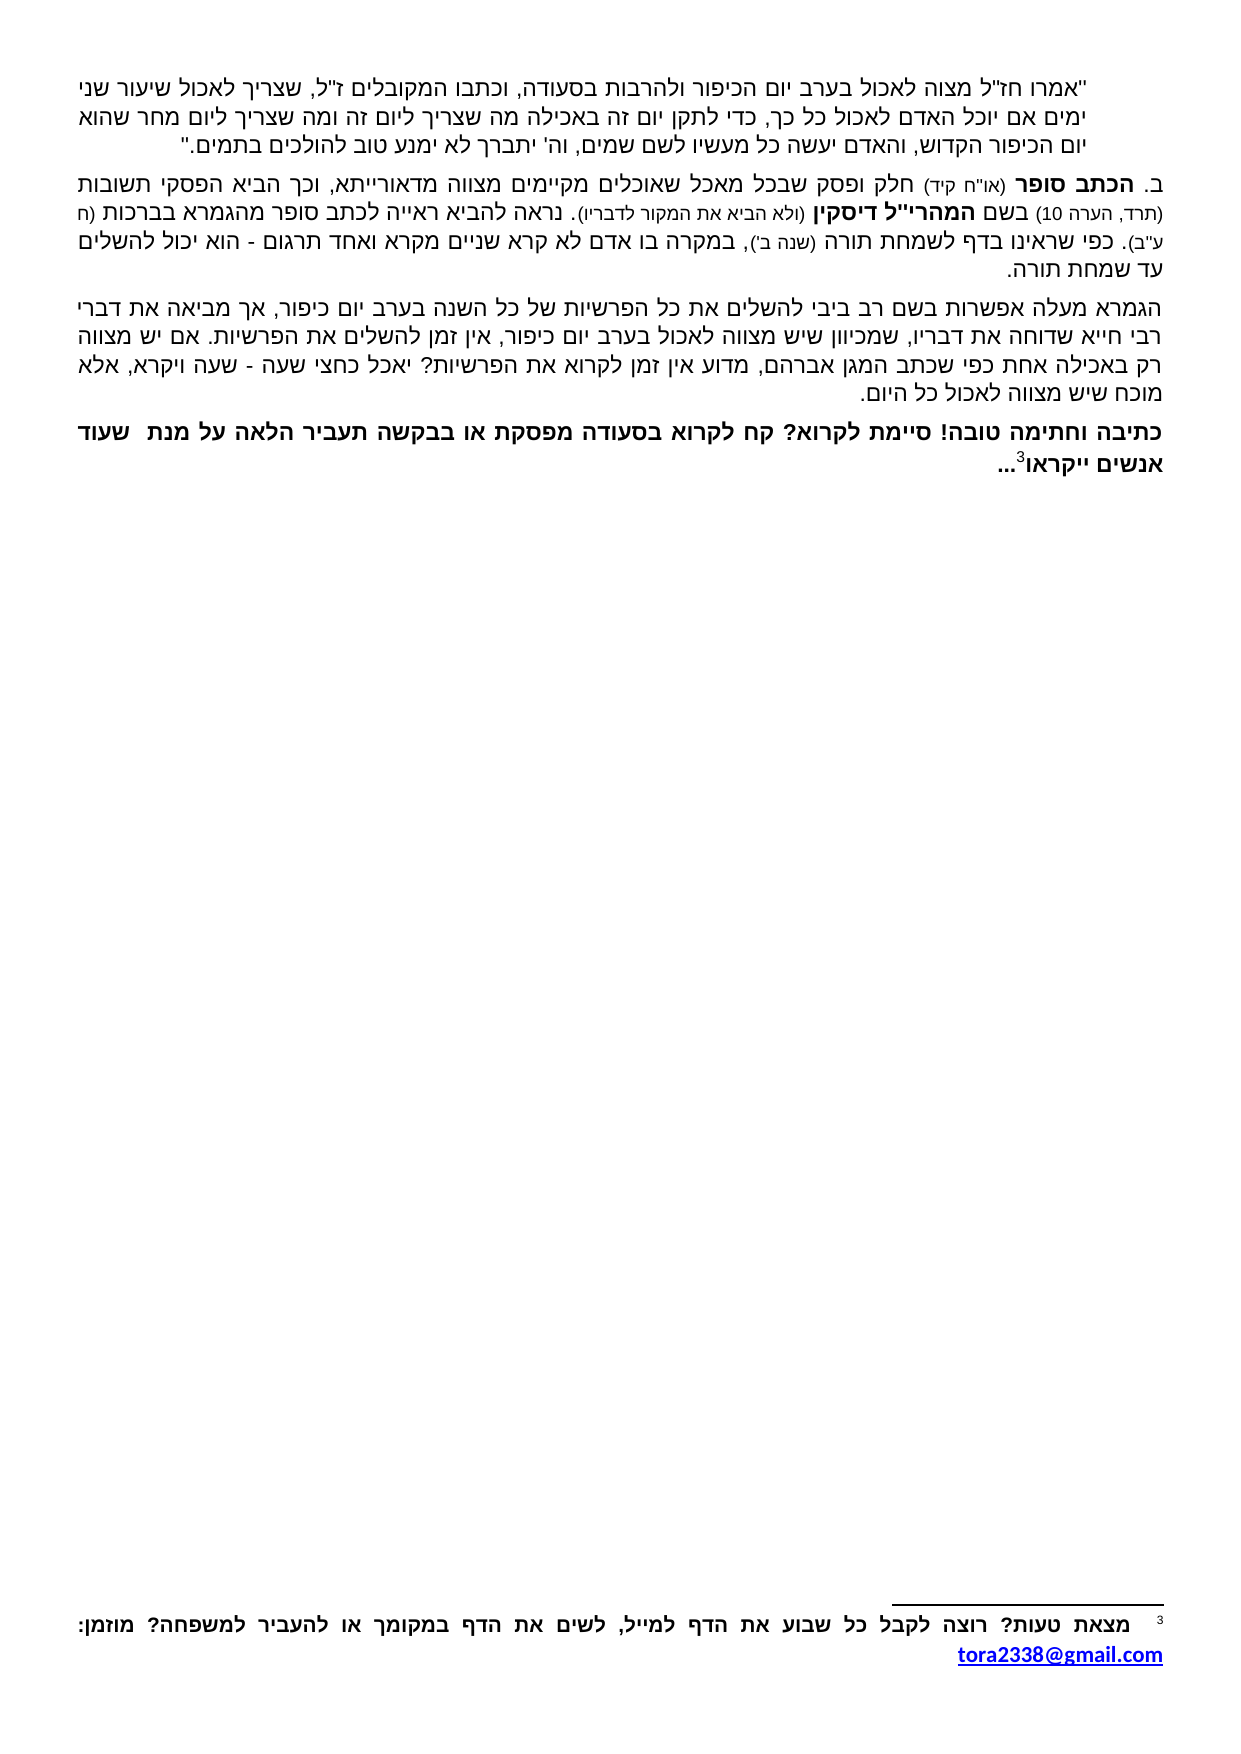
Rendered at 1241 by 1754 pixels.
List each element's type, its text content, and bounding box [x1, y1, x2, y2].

text הגמרא מעלה אפשרות בשם רב ביבי להשלים את כל הפרשיות של כל השנה בערב יום כיפור, אך מביאה את דברי רבי חייא שדוחה את דבריו, שמכיוון שיש מצווה לאכול בערב יום כיפור, אין זמן להשלים את הפרשיות. אם יש מצווה רק באכילה אחת כפי שכתב המגן אברהם, מדוע אין זמן לקרוא את הפרשיות? יאכל כחצי שעה - שעה ויקרא, אלא מוכח שיש מצווה לאכול כל היום. [77, 295, 1163, 407]
text ב. הכתב סופר (או''ח קיד) חלק ופסק שבכל מאכל שאוכלים מקיימים מצווה מדאורייתא, וכך הביא הפסקי תשובות (תרד, הערה 10) בשם המהרי''ל דיסקין (ולא הביא את המקור לדבריו). נראה להביא ראייה לכתב סופר מהגמרא בברכות (ח ע''ב). כפי שראינו בדף לשמחת תורה (שנה ב'), במקרה בו אדם לא קרא שניים מקרא ואחד תרגום - הוא יכול להשלים עד שמחת תורה. [77, 171, 1163, 282]
text ''אמרו חז"ל מצוה לאכול בערב יום הכיפור ולהרבות בסעודה, וכתבו המקובלים ז"ל, שצריך לאכול שיעור שני ימים אם יוכל האדם לאכול כל כך, כדי לתקן יום זה באכילה מה שצריך ליום זה ומה שצריך ליום מחר שהוא יום הכיפור הקדוש, והאדם יעשה כל מעשיו לשם שמים, וה' יתברך לא ימנע טוב להולכים בתמים.'' [77, 75, 1088, 158]
text כתיבה וחתימה טובה! סיימת לקרוא? קח לקרוא בסעודה מפסקת או בבקשה תעביר הלאה על מנת שעוד אנשים ייקראו... [77, 419, 1163, 479]
